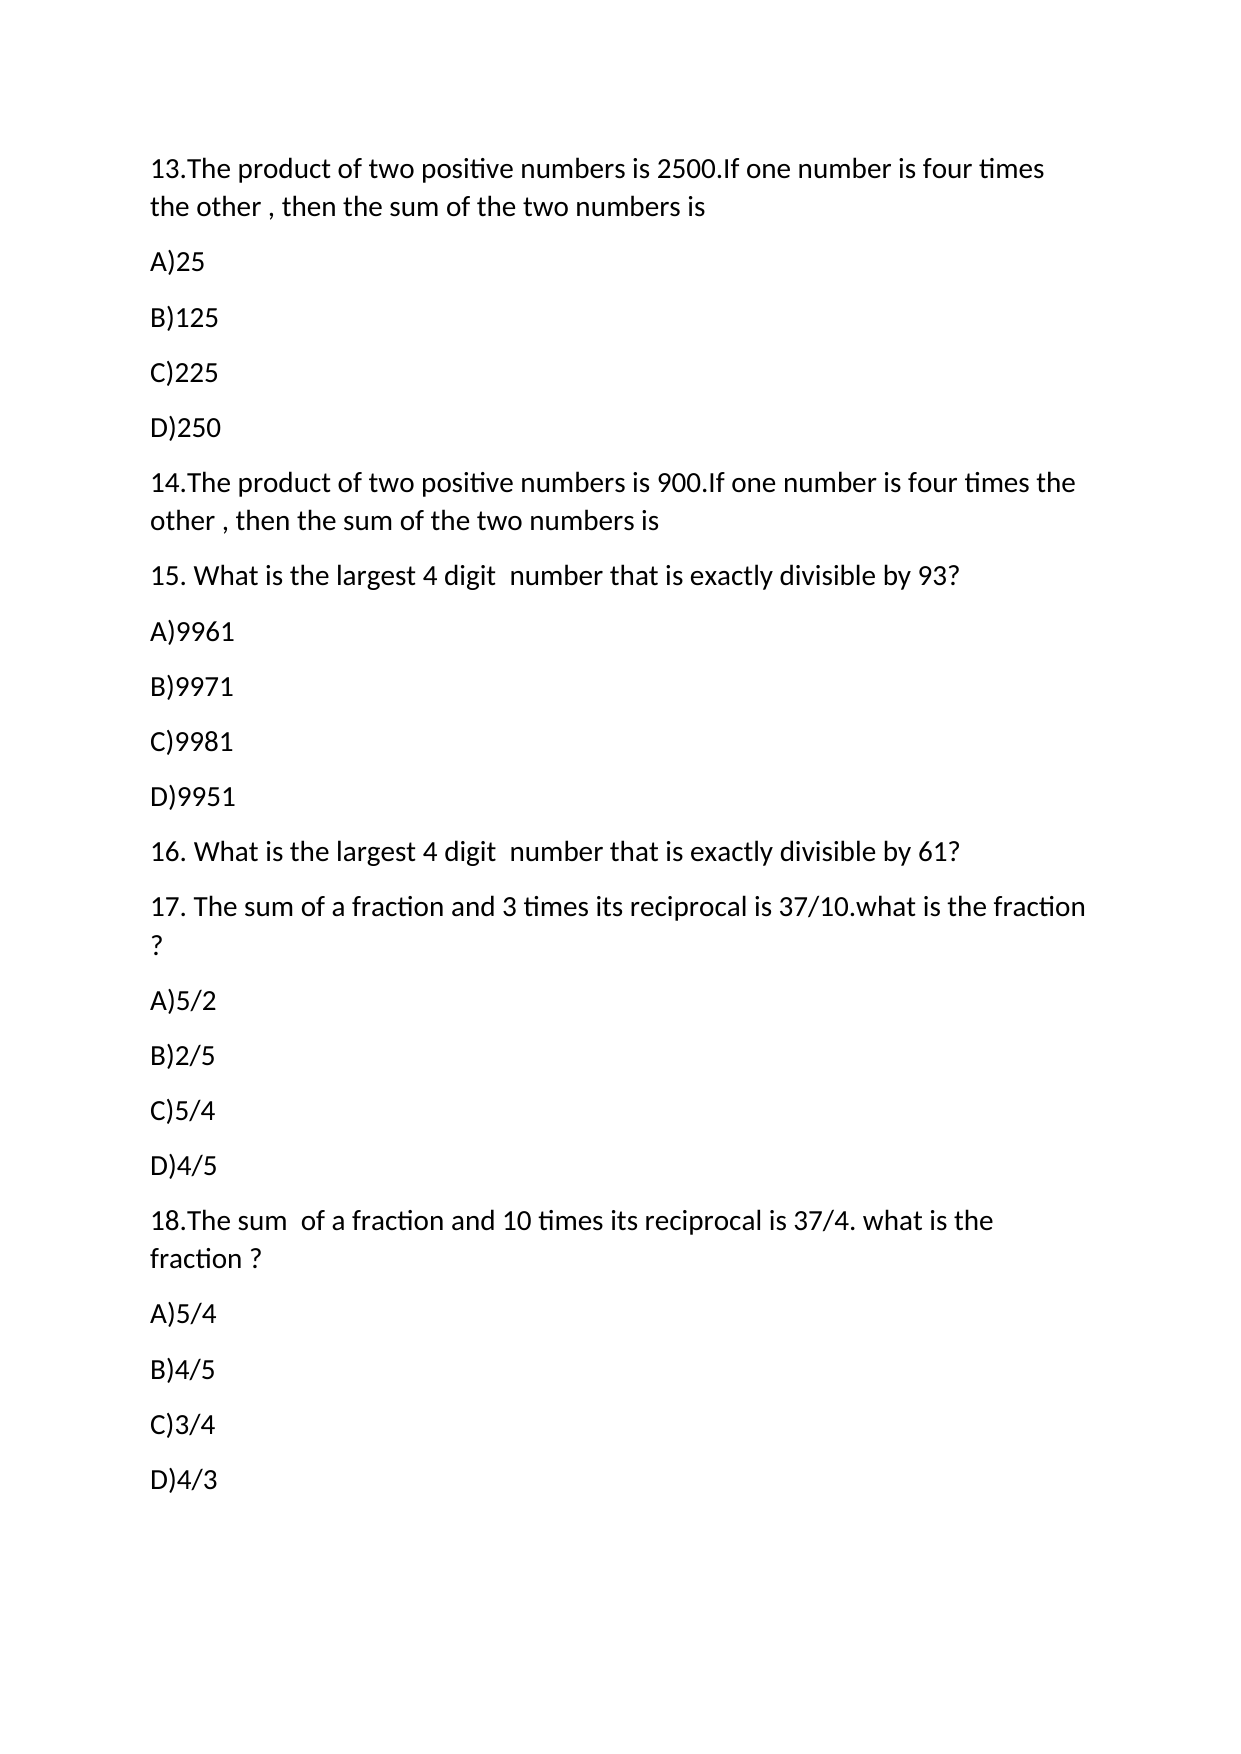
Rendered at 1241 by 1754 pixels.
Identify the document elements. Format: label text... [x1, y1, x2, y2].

text B)125 [150, 299, 1090, 334]
text 13.The product of two positive numbers is 2500.If one number is four times the other , then the sum of the two numbers is [150, 150, 1090, 224]
text D)250 [150, 409, 1090, 444]
text D)4/5 [150, 1147, 1090, 1183]
text C)225 [150, 354, 1090, 389]
text 18.The sum of a fraction and 10 times its reciprocal is 37/4. what is the fraction ? [150, 1202, 1090, 1276]
text 15. What is the largest 4 digit number that is exactly divisible by 93? [150, 557, 1090, 593]
text A)9961 [150, 613, 1090, 648]
text B)9971 [150, 668, 1090, 703]
text D)4/3 [150, 1461, 1090, 1497]
text B)4/5 [150, 1351, 1090, 1386]
text 16. What is the largest 4 digit number that is exactly divisible by 61? [150, 833, 1090, 869]
text C)3/4 [150, 1406, 1090, 1441]
text A)5/2 [150, 982, 1090, 1017]
text 14.The product of two positive numbers is 900.If one number is four times the other , then the sum of the two numbers is [150, 464, 1090, 538]
text C)5/4 [150, 1092, 1090, 1127]
text A)5/4 [150, 1296, 1090, 1331]
text C)9981 [150, 723, 1090, 758]
text A)25 [150, 243, 1090, 279]
text 17. The sum of a fraction and 3 times its reciprocal is 37/10.what is the fraction ? [150, 888, 1090, 962]
text B)2/5 [150, 1037, 1090, 1072]
text D)9951 [150, 778, 1090, 813]
